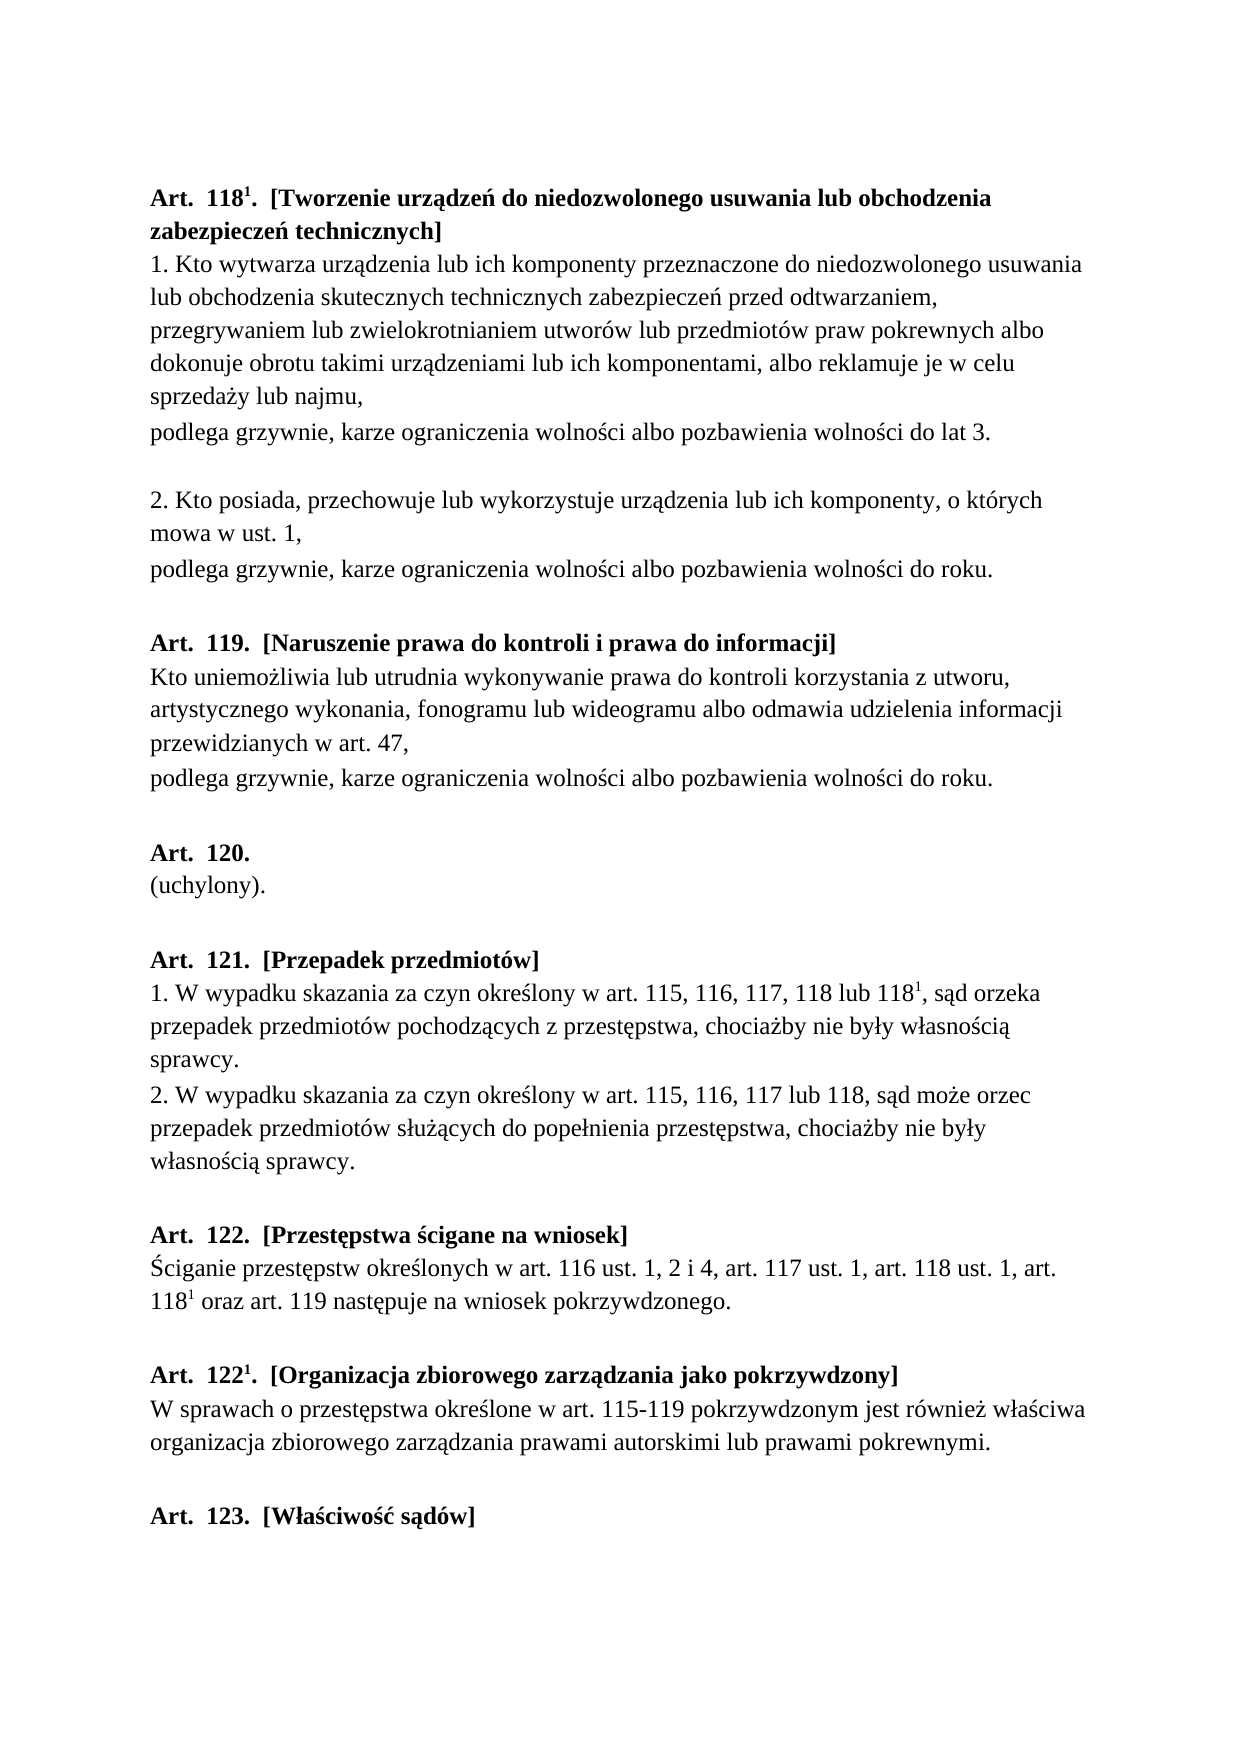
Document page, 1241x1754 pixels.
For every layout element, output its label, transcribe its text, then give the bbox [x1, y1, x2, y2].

text podlega grzywnie, karze ograniczenia wolności albo pozbawienia wolności do roku. [150, 763, 1090, 792]
text Art. 120. [150, 838, 1090, 866]
text 1. W wypadku skazania za czyn określony w art. 115, 116, 117, 118 lub 1181, sąd orzeka przepadek przedmiotów pochodzących z przestępstwa, chociażby nie były własnością sprawcy. [150, 978, 1090, 1073]
text Art. 1181. [Tworzenie urządzeń do niedozwolonego usuwania lub obchodzenia zabezpieczeń technicznych] [150, 183, 1090, 245]
text Art. 123. [Właściwość sądów] [150, 1501, 1090, 1530]
text Art. 119. [Naruszenie prawa do kontroli i prawa do informacji] [150, 628, 1090, 657]
text Art. 122. [Przestępstwa ścigane na wniosek] [150, 1220, 1090, 1249]
text Ściganie przestępstw określonych w art. 116 ust. 1, 2 i 4, art. 117 ust. 1, art. 118 ust. 1, art. 1181 oraz art. 119 następuje na wniosek pokrzywdzonego. [150, 1253, 1090, 1315]
text (uchylony). [150, 871, 1090, 899]
text podlega grzywnie, karze ograniczenia wolności albo pozbawienia wolności do lat 3. [150, 417, 1090, 446]
text W sprawach o przestępstwa określone w art. 115-119 pokrzywdzonym jest również właściwa organizacja zbiorowego zarządzania prawami autorskimi lub prawami pokrewnymi. [150, 1394, 1090, 1455]
text 2. W wypadku skazania za czyn określony w art. 115, 116, 117 lub 118, sąd może orzec przepadek przedmiotów służących do popełnienia przestępstwa, chociażby nie były własnością sprawcy. [150, 1080, 1090, 1174]
text Kto uniemożliwia lub utrudnia wykonywanie prawa do kontroli korzystania z utworu, artystycznego wykonania, fonogramu lub wideogramu albo odmawia udzielenia informacji przewidzianych w art. 47, [150, 662, 1090, 756]
text podlega grzywnie, karze ograniczenia wolności albo pozbawienia wolności do roku. [150, 554, 1090, 583]
text 2. Kto posiada, przechowuje lub wykorzystuje urządzenia lub ich komponenty, o których mowa w ust. 1, [150, 486, 1090, 547]
text 1. Kto wytwarza urządzenia lub ich komponenty przeznaczone do niedozwolonego usuwania lub obchodzenia skutecznych technicznych zabezpieczeń przed odtwarzaniem, przegrywaniem lub zwielokrotnianiem utworów lub przedmiotów praw pokrewnych albo dokonuje obrotu takimi urządzeniami lub ich komponentami, albo reklamuje je w celu sprzedaży lub najmu, [150, 249, 1090, 410]
text Art. 121. [Przepadek przedmiotów] [150, 945, 1090, 974]
text Art. 1221. [Organizacja zbiorowego zarządzania jako pokrzywdzony] [150, 1361, 1090, 1389]
